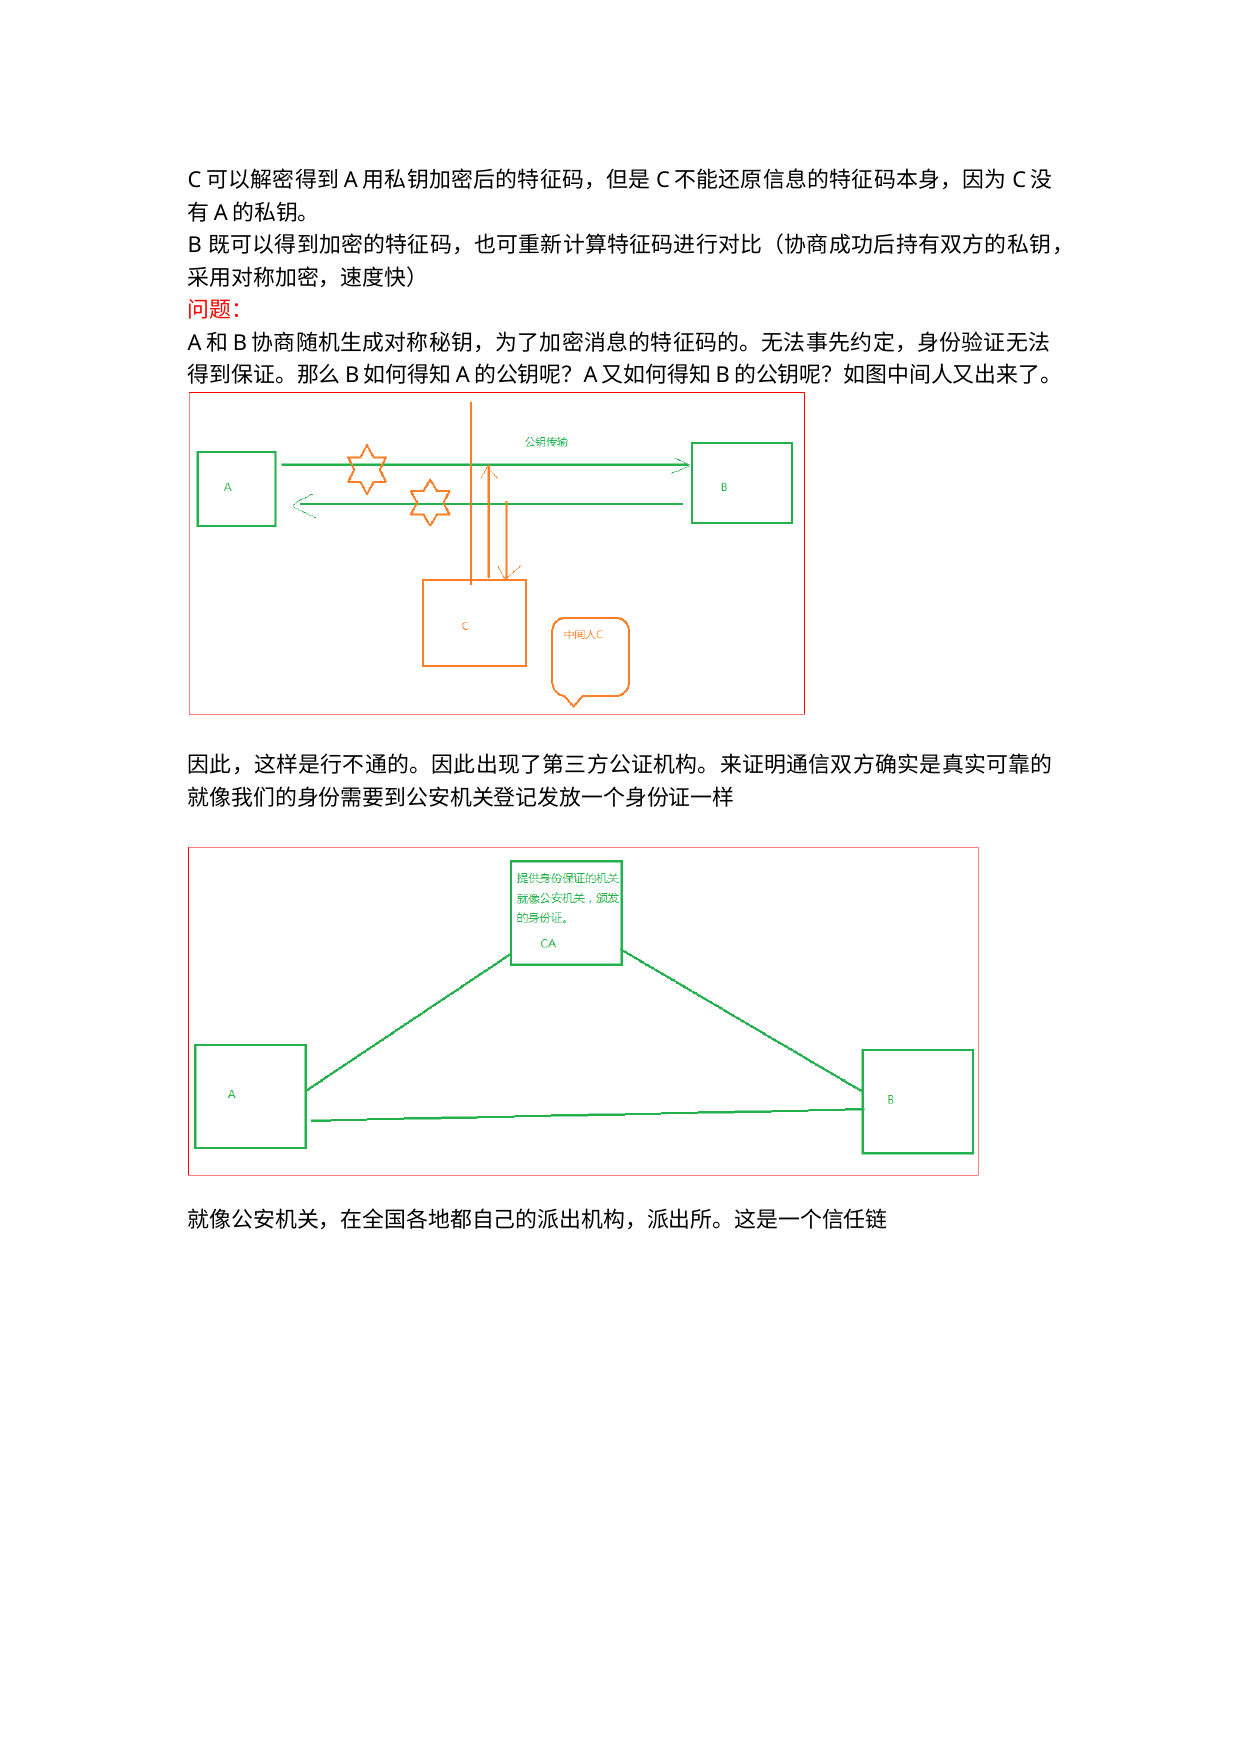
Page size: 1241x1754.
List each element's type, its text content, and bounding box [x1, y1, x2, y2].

text 问题： [187, 292, 1053, 324]
text 因此，这样是行不通的。因此出现了第三方公证机构。来证明通信双方确实是真实可靠的。就像我们的身份需要到公安机关登记发放一个身份证一样 [187, 747, 1053, 812]
picture [187, 389, 806, 715]
text B 既可以得到加密的特征码，也可重新计算特征码进行对比（协商成功后持有双方的私钥，采用对称加密，速度快） [187, 227, 1053, 292]
picture [187, 844, 982, 1176]
text 就像公安机关，在全国各地都自己的派出机构，派出所。这是一个信任链 [187, 1202, 1053, 1234]
text C可以解密得到A用私钥加密后的特征码，但是C不能还原信息的特征码本身，因为C没有A的私钥。 [187, 162, 1053, 227]
text A和B协商随机生成对称秘钥，为了加密消息的特征码的。无法事先约定，身份验证无法得到保证。那么B如何得知A的公钥呢？A又如何得知B的公钥呢？如图中间人又出来了。 [187, 324, 1053, 389]
